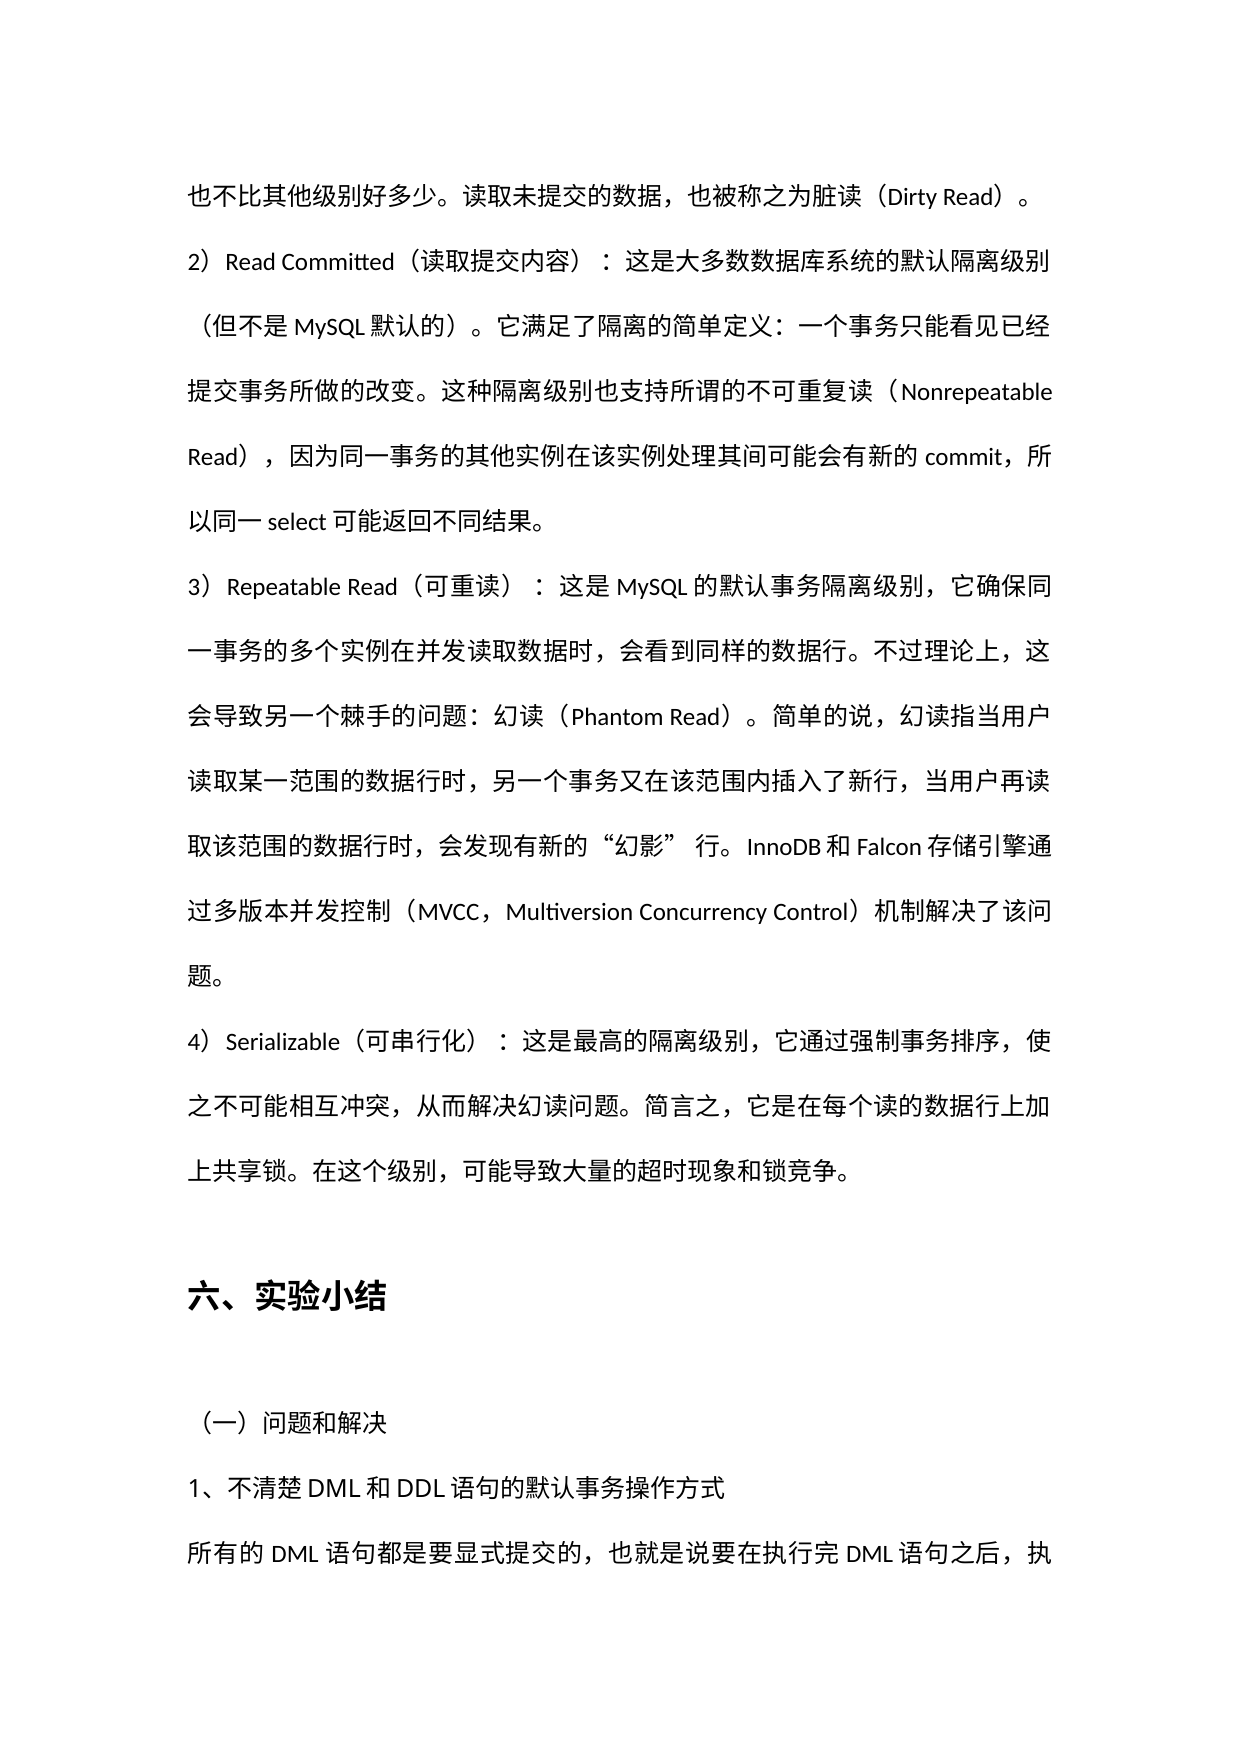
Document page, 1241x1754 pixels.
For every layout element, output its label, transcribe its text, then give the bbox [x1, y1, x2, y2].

subtitle 六、实验小结 [187, 1262, 1053, 1327]
text 2）Read Committed（读取提交内容） ：这是大多数数据库系统的默认隔离级别（但不是MySQL默认的）。它满足了隔离的简单定义：一个事务只能看见已经提交事务所做的改变。这种隔离级别也支持所谓的不可重复读（Nonrepeatable Read），因为同一事务的其他实例在该实例处理其间可能会有新的commit，所以同一select可能返回不同结果。 [187, 227, 1053, 552]
text （一）问题和解决 [187, 1389, 1053, 1454]
text 3）Repeatable Read（可重读） ：这是MySQL的默认事务隔离级别，它确保同一事务的多个实例在并发读取数据时，会看到同样的数据行。不过理论上，这会导致另一个棘手的问题：幻读（Phantom Read）。简单的说，幻读指当用户读取某一范围的数据行时，另一个事务又在该范围内插入了新行，当用户再读取该范围的数据行时，会发现有新的“幻影” 行。InnoDB和Falcon存储引擎通过多版本并发控制（MVCC，Multiversion Concurrency Control）机制解决了该问题。 [187, 552, 1053, 1007]
text 4）Serializable（可串行化） ：这是最高的隔离级别，它通过强制事务排序，使之不可能相互冲突，从而解决幻读问题。简言之，它是在每个读的数据行上加上共享锁。在这个级别，可能导致大量的超时现象和锁竞争。 [187, 1007, 1053, 1202]
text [187, 162, 1053, 227]
text 1、不清楚DML和DDL语句的默认事务操作方式 [187, 1454, 1053, 1519]
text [187, 1519, 1053, 1584]
